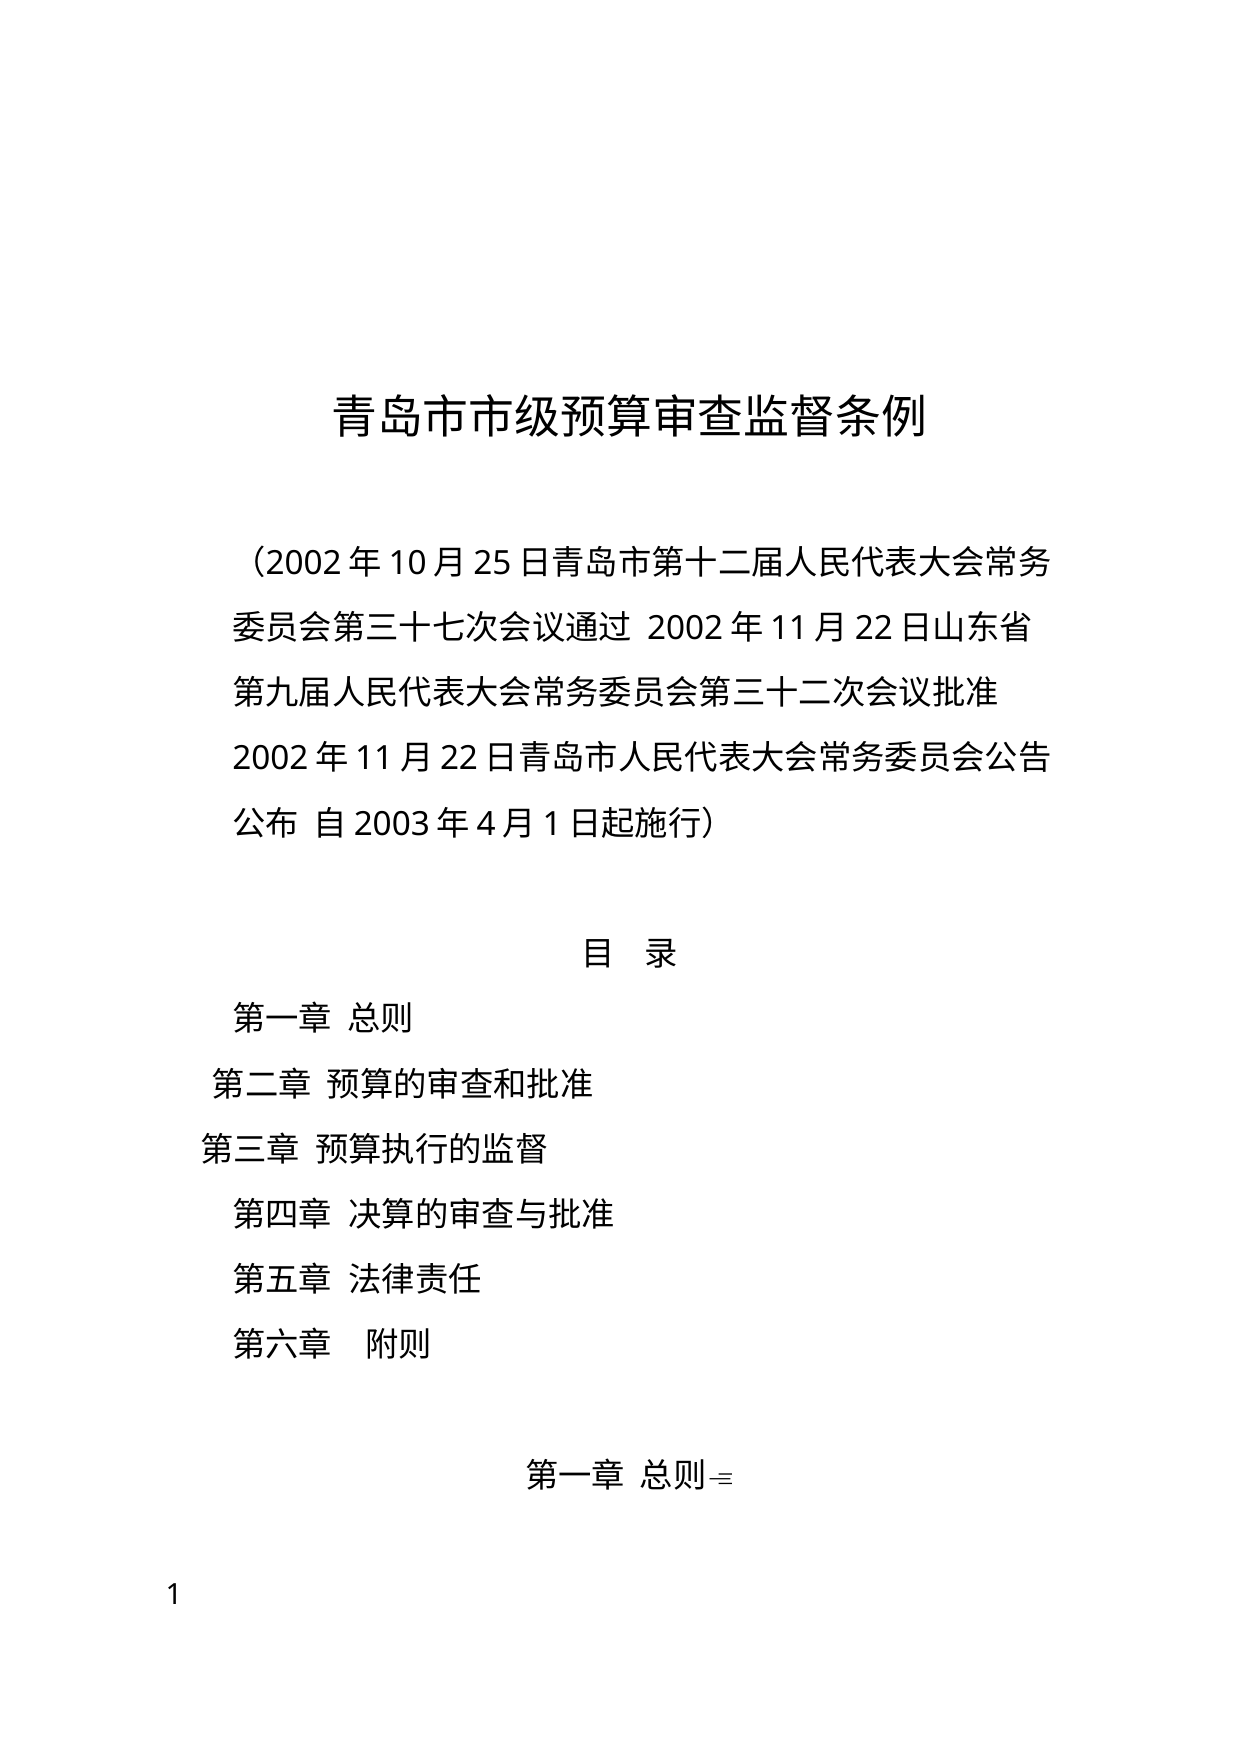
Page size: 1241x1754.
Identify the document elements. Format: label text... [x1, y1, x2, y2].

list 决算的审查与批准 [165, 1179, 1093, 1244]
text 委员会第三十七次会议通过 2002年11月22日山东省 [165, 592, 1093, 658]
text 公布 自2003年4月1日起施行） [165, 788, 1093, 853]
list 法律责任 [165, 1244, 1093, 1310]
list 第一章 总则 [165, 1440, 1093, 1505]
text 2002年11月22日青岛市人民代表大会常务委员会公告 [165, 723, 1093, 788]
text 目 录 [165, 918, 1093, 984]
text 第一章 总则 [165, 984, 1093, 1049]
text 青岛市市级预算审查监督条例 [165, 364, 1093, 462]
text （2002年10月25日青岛市第十二届人民代表大会常务 [165, 527, 1093, 592]
list 第六章 附则 [165, 1310, 1093, 1375]
text 第三章 预算执行的监督 [165, 1114, 1093, 1179]
text 第九届人民代表大会常务委员会第三十二次会议批准 [165, 658, 1093, 723]
text 第二章 预算的审查和批准 [165, 1049, 1093, 1114]
